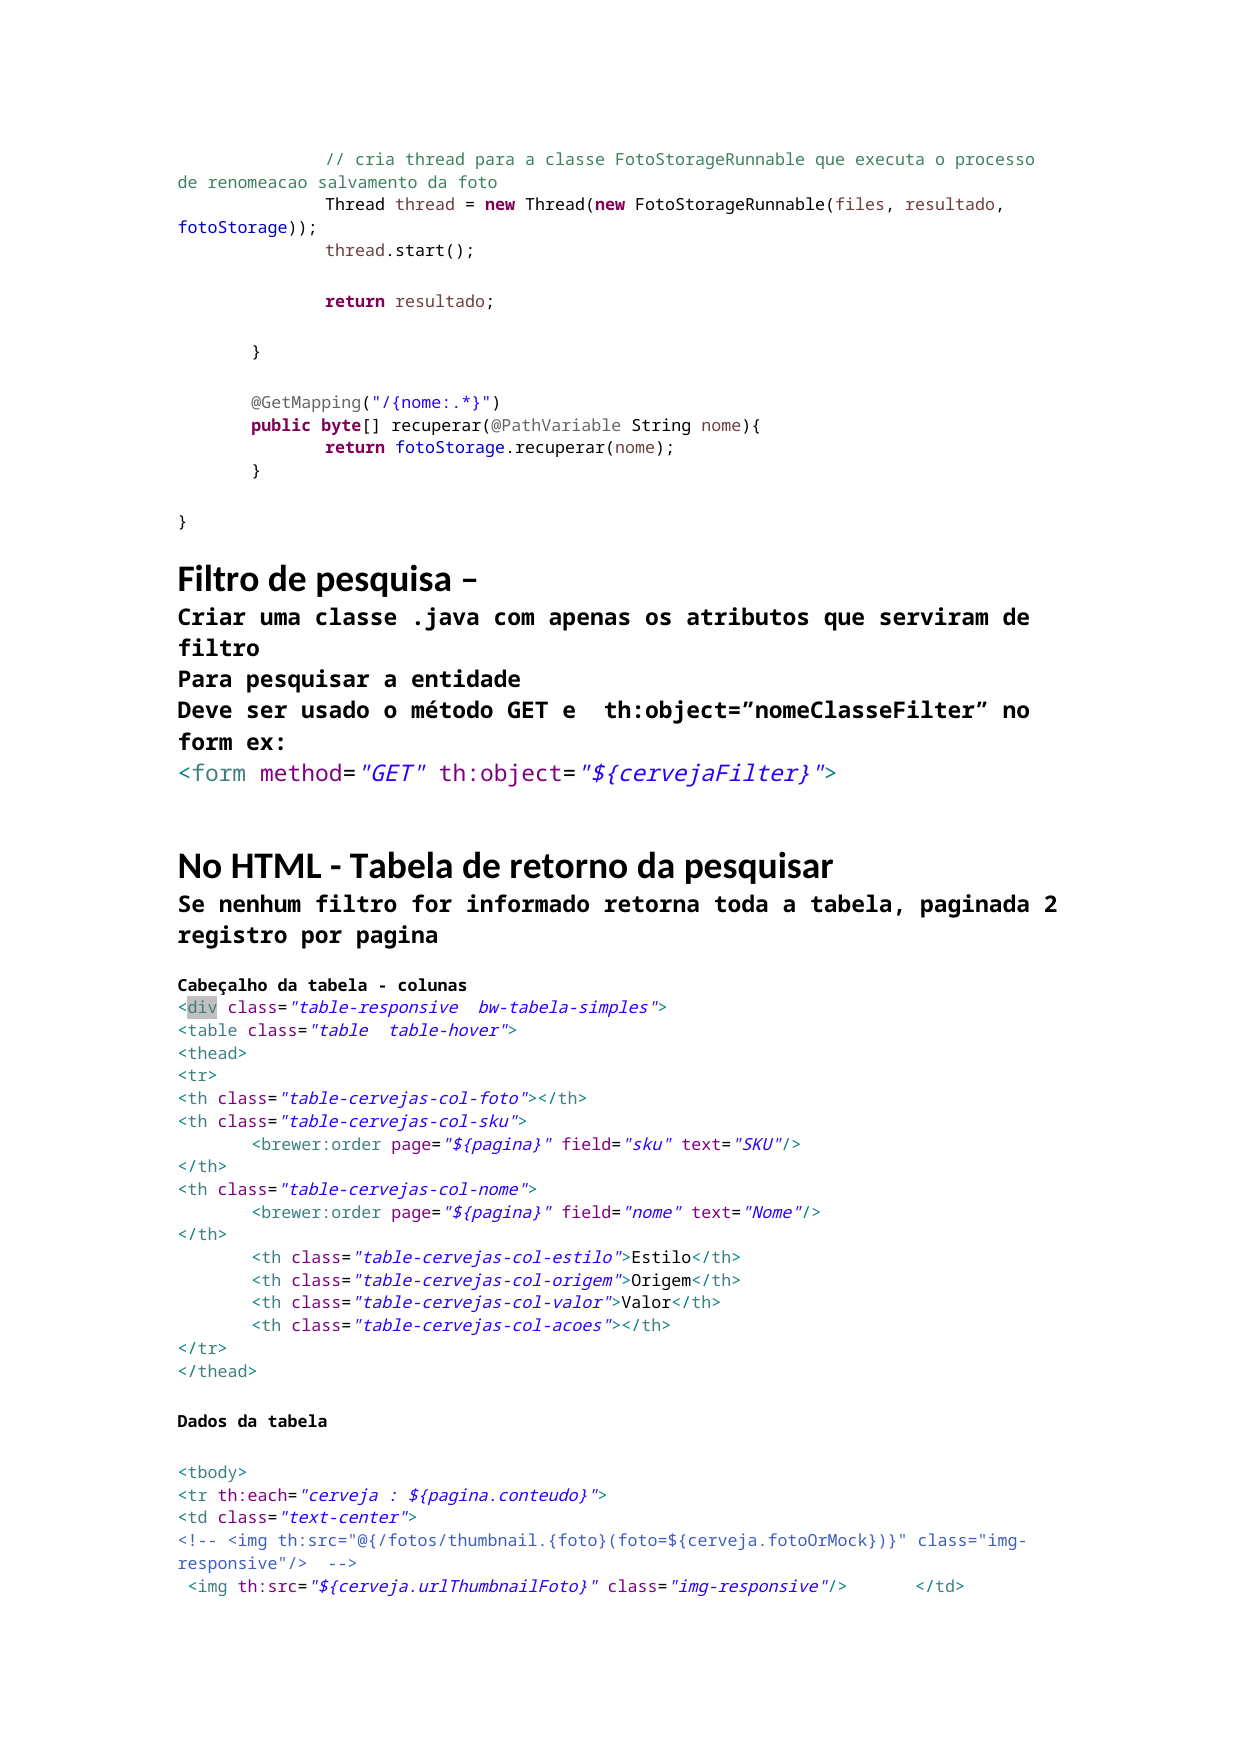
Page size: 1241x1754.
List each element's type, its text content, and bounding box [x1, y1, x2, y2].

text <img th:src="${cerveja.urlThumbnailFoto}" class="img-responsive"/> </td> [177, 1574, 1063, 1597]
text <!-- <img th:src="@{/fotos/thumbnail.{foto}(foto=${cerveja.fotoOrMock})}" class="img-responsive"/> --> [177, 1529, 1063, 1574]
text Deve ser usado o método GET e th:object=”nomeClasseFilter” no form ex: [177, 694, 1063, 757]
text <thead> [177, 1041, 1063, 1064]
text Criar uma classe .java com apenas os atributos que serviram de filtro [177, 601, 1063, 663]
text public byte[] recuperar(@PathVariable String nome){ [177, 413, 1063, 436]
text <div class="table-responsive bw-tabela-simples"> [217, 996, 1063, 1019]
text <th class="table-cervejas-col-valor">Valor</th> [177, 1291, 1063, 1314]
text <th class="table-cervejas-col-estilo">Estilo</th> [177, 1246, 1063, 1268]
text return resultado; [177, 289, 1063, 312]
text Para pesquisar a entidade [177, 663, 1063, 694]
text <form method="GET" th:object="${cervejaFilter}"> [177, 757, 1063, 788]
text </th> [177, 1223, 1063, 1246]
text Dados da tabela [177, 1410, 1063, 1433]
text <th class="table-cervejas-col-acoes"></th> [177, 1314, 1063, 1337]
text <table class="table table-hover"> [177, 1019, 1063, 1041]
text <brewer:order page="${pagina}" field="nome" text="Nome"/> [177, 1200, 1063, 1223]
text Se nenhum filtro for informado retorna toda a tabela, paginada 2 registro por pagina [177, 888, 1063, 951]
text thread.start(); [177, 238, 1063, 261]
text No HTML - Tabela de retorno da pesquisar [177, 842, 1063, 888]
text <tr th:each="cerveja : ${pagina.conteudo}"> [177, 1483, 1063, 1506]
text </tr> [177, 1337, 1063, 1359]
text @GetMapping("/{nome:.*}") [177, 391, 1063, 413]
text } [177, 459, 1063, 481]
text <th class="table-cervejas-col-foto"></th> [177, 1087, 1063, 1109]
text <th class="table-cervejas-col-origem">Origem</th> [177, 1268, 1063, 1291]
text } [177, 340, 1063, 363]
text } [177, 509, 1063, 532]
text Filtro de pesquisa – [177, 555, 1063, 601]
text </th> [177, 1155, 1063, 1178]
text // cria thread para a classe FotoStorageRunnable que executa o processo de renomeacao salvamento da foto [177, 148, 1063, 193]
text <td class="text-center"> [177, 1506, 1063, 1529]
text <brewer:order page="${pagina}" field="sku" text="SKU"/> [177, 1132, 1063, 1155]
text return fotoStorage.recuperar(nome); [177, 436, 1063, 459]
text <tr> [177, 1064, 1063, 1087]
text <th class="table-cervejas-col-sku"> [177, 1109, 1063, 1132]
text <tbody> [177, 1461, 1063, 1483]
text </thead> [177, 1359, 1063, 1382]
text <th class="table-cervejas-col-nome"> [177, 1178, 1063, 1200]
text Thread thread = new Thread(new FotoStorageRunnable(files, resultado, fotoStorage)); [177, 193, 1063, 238]
text Cabeçalho da tabela - colunas [177, 973, 1063, 996]
